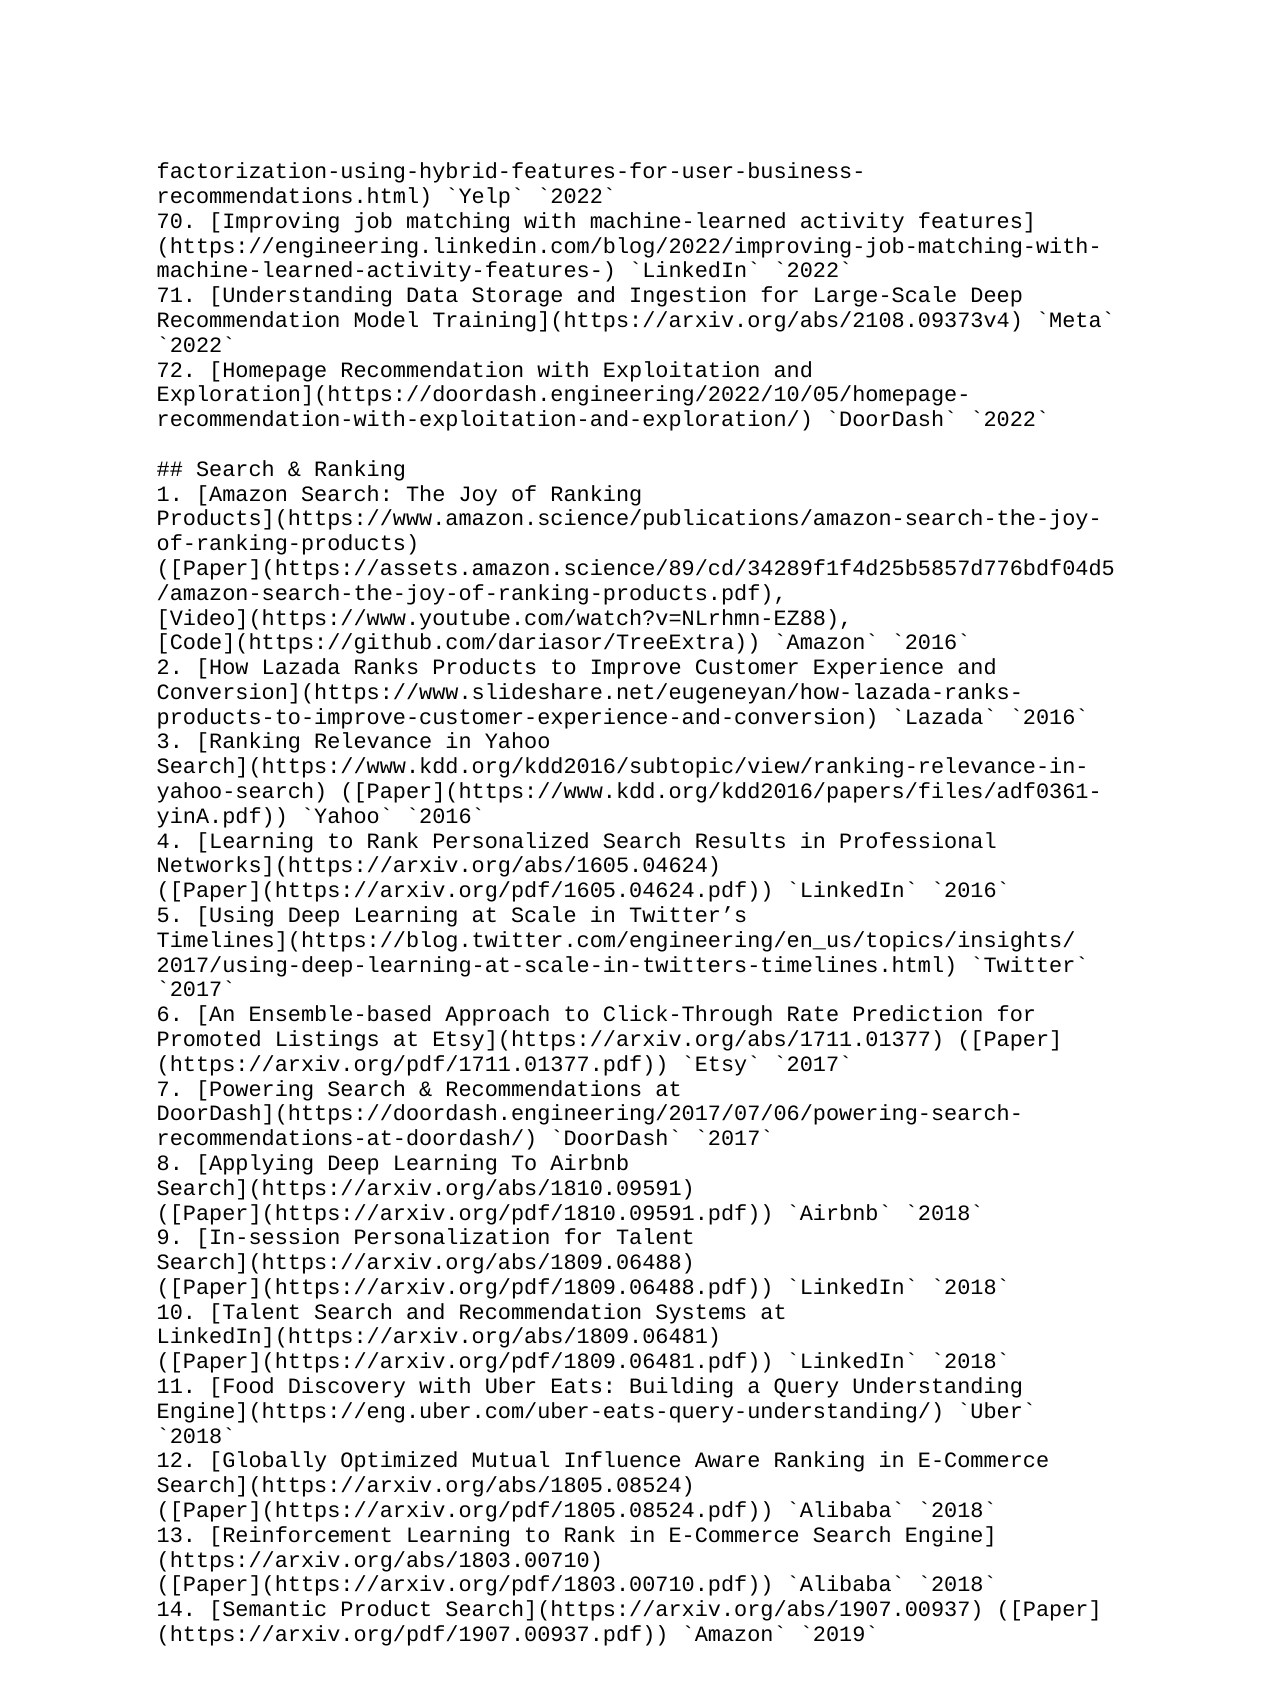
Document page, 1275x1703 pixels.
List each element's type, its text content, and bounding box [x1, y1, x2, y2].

text 9. [In-session Personalization for Talent Search](https://arxiv.org/abs/1809.06488) ([Paper](https://arxiv.org/pdf/1809.06488.pdf)) `LinkedIn` `2018` [156, 1226, 1118, 1301]
text 1. [Amazon Search: The Joy of Ranking Products](https://www.amazon.science/publications/amazon-search-the-joy-of-ranking-products) ([Paper](https://assets.amazon.science/89/cd/34289f1f4d25b5857d776bdf04d5/amazon-search-the-joy-of-ranking-products.pdf), [Video](https://www.youtube.com/watch?v=NLrhmn-EZ88), [Code](https://github.com/dariasor/TreeExtra)) `Amazon` `2016` [156, 483, 1118, 656]
text 72. [Homepage Recommendation with Exploitation and Exploration](https://doordash.engineering/2022/10/05/homepage-recommendation-with-exploitation-and-exploration/) `DoorDash` `2022` [156, 359, 1118, 433]
text 4. [Learning to Rank Personalized Search Results in Professional Networks](https://arxiv.org/abs/1605.04624) ([Paper](https://arxiv.org/pdf/1605.04624.pdf)) `LinkedIn` `2016` [156, 830, 1118, 904]
text 2. [How Lazada Ranks Products to Improve Customer Experience and Conversion](https://www.slideshare.net/eugeneyan/how-lazada-ranks-products-to-improve-customer-experience-and-conversion) `Lazada` `2016` [156, 656, 1118, 731]
text 12. [Globally Optimized Mutual Influence Aware Ranking in E-Commerce Search](https://arxiv.org/abs/1805.08524) ([Paper](https://arxiv.org/pdf/1805.08524.pdf)) `Alibaba` `2018` [156, 1449, 1118, 1524]
text 71. [Understanding Data Storage and Ingestion for Large-Scale Deep Recommendation Model Training](https://arxiv.org/abs/2108.09373v4) `Meta` `2022` [156, 284, 1118, 359]
text 8. [Applying Deep Learning To Airbnb Search](https://arxiv.org/abs/1810.09591) ([Paper](https://arxiv.org/pdf/1810.09591.pdf)) `Airbnb` `2018` [156, 1152, 1118, 1226]
text 11. [Food Discovery with Uber Eats: Building a Query Understanding Engine](https://eng.uber.com/uber-eats-query-understanding/) `Uber` `2018` [156, 1375, 1118, 1449]
text 3. [Ranking Relevance in Yahoo Search](https://www.kdd.org/kdd2016/subtopic/view/ranking-relevance-in-yahoo-search) ([Paper](https://www.kdd.org/kdd2016/papers/files/adf0361-yinA.pdf)) `Yahoo` `2016` [156, 731, 1118, 830]
text 14. [Semantic Product Search](https://arxiv.org/abs/1907.00937) ([Paper](https://arxiv.org/pdf/1907.00937.pdf)) `Amazon` `2019` [156, 1598, 1118, 1648]
text 70. [Improving job matching with machine-learned activity features](https://engineering.linkedin.com/blog/2022/improving-job-matching-with-machine-learned-activity-features-) `LinkedIn` `2022` [156, 210, 1118, 284]
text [156, 160, 1118, 210]
text 5. [Using Deep Learning at Scale in Twitter’s Timelines](https://blog.twitter.com/engineering/en_us/topics/insights/2017/using-deep-learning-at-scale-in-twitters-timelines.html) `Twitter` `2017` [156, 904, 1118, 1003]
text ## Search & Ranking [156, 458, 1118, 483]
text 13. [Reinforcement Learning to Rank in E-Commerce Search Engine](https://arxiv.org/abs/1803.00710) ([Paper](https://arxiv.org/pdf/1803.00710.pdf)) `Alibaba` `2018` [156, 1524, 1118, 1598]
text 6. [An Ensemble-based Approach to Click-Through Rate Prediction for Promoted Listings at Etsy](https://arxiv.org/abs/1711.01377) ([Paper](https://arxiv.org/pdf/1711.01377.pdf)) `Etsy` `2017` [156, 1003, 1118, 1078]
text 10. [Talent Search and Recommendation Systems at LinkedIn](https://arxiv.org/abs/1809.06481) ([Paper](https://arxiv.org/pdf/1809.06481.pdf)) `LinkedIn` `2018` [156, 1301, 1118, 1375]
text 7. [Powering Search & Recommendations at DoorDash](https://doordash.engineering/2017/07/06/powering-search-recommendations-at-doordash/) `DoorDash` `2017` [156, 1078, 1118, 1152]
